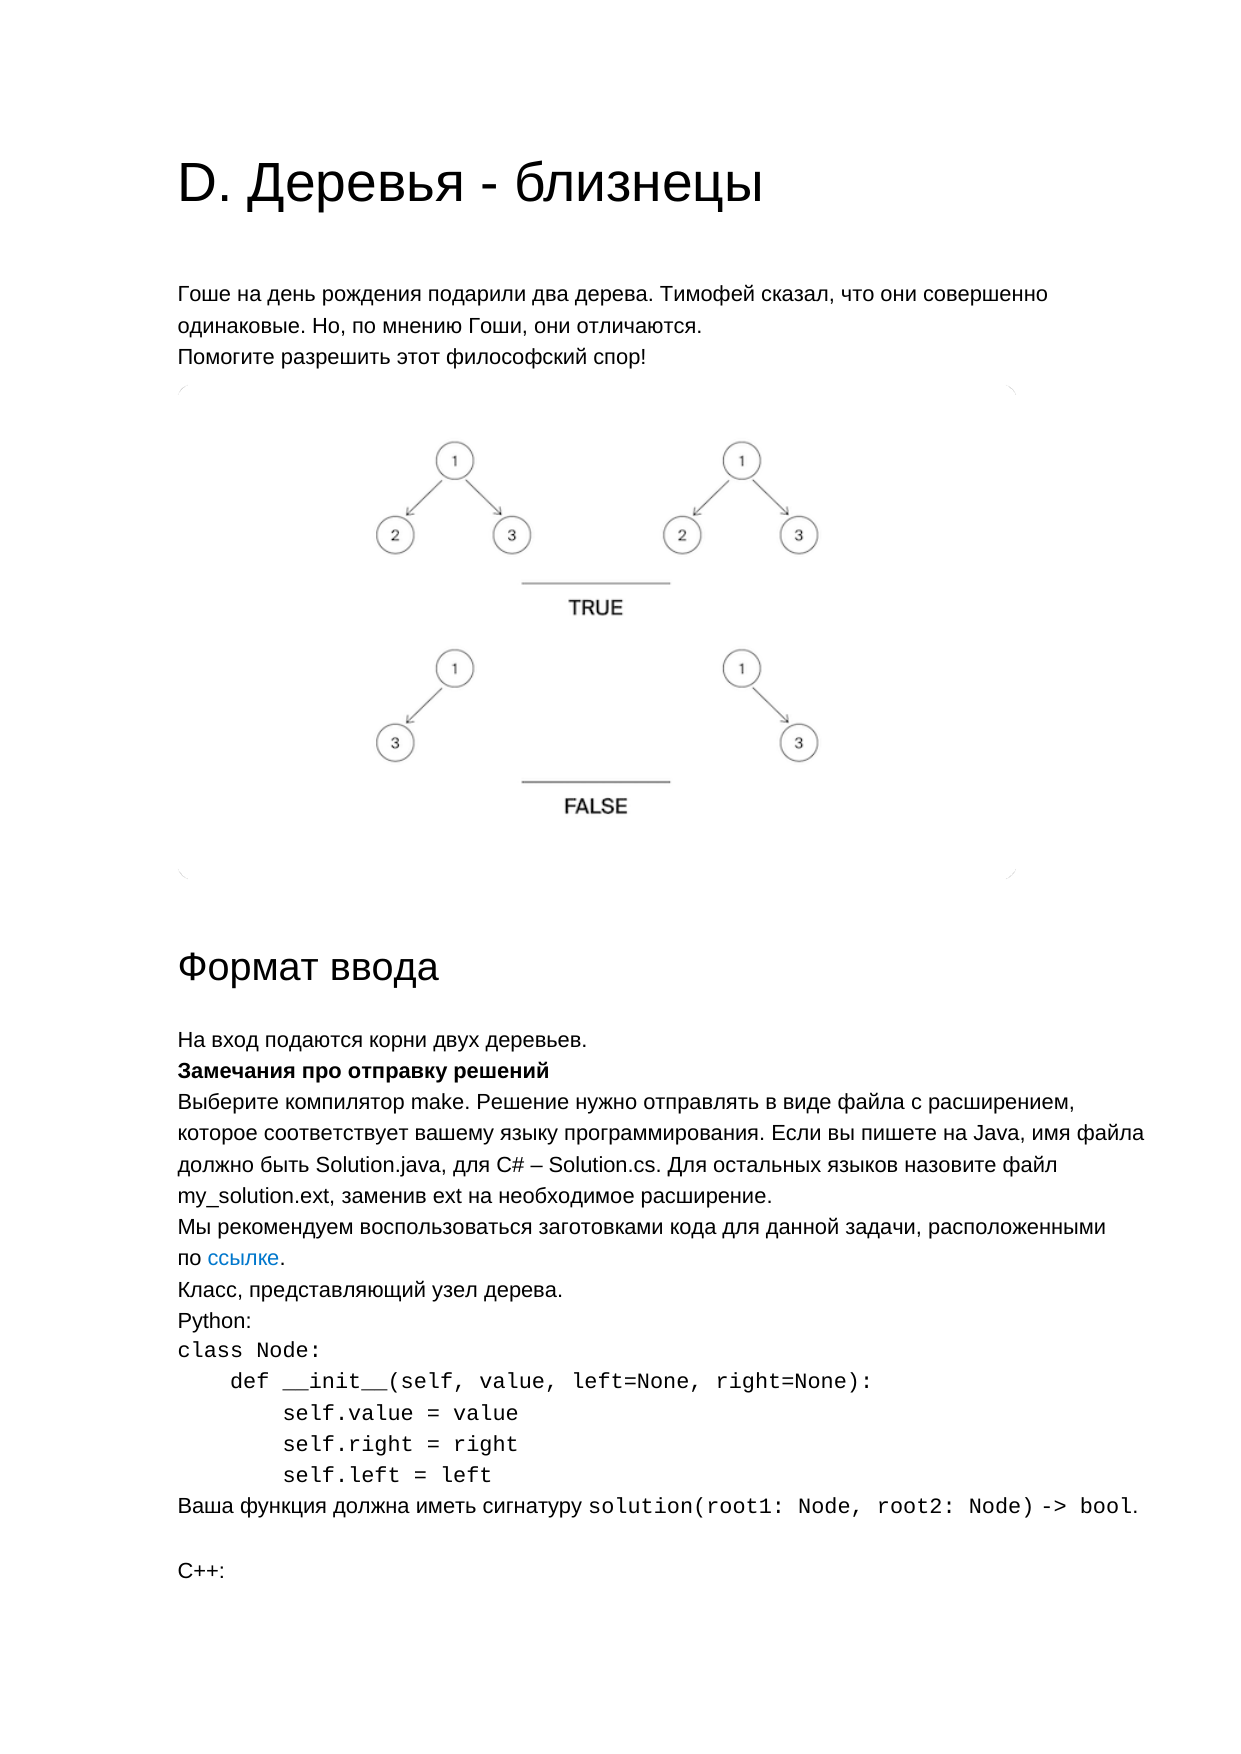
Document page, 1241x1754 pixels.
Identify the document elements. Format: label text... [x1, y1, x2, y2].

text class Node: def __init__(self, value, left=None, right=None): self.value = value self.right = right self.left = left [177, 1333, 1152, 1489]
text На вход подаются корни двух деревьев. [177, 1020, 1152, 1052]
text Помогите разрешить этот философский спор! [177, 338, 1152, 369]
text Замечания про отправку решений Выберите компилятор make. Решение нужно отправлять в виде файла с расширением, которое соответствует вашему языку программирования. Если вы пишете на Java, имя файла должно быть Solution.java, для C# – Solution.cs. Для остальных языков назовите файл my_solution.ext, заменив ext на необходимое расширение. [177, 1052, 1152, 1208]
text Ваша функция должна иметь сигнатуру solution(root1: Node, root2: Node) -> bool. С++: [177, 1489, 1152, 1583]
text Мы рекомендуем воспользоваться заготовками кода для данной задачи, расположенными по ссылке. [177, 1208, 1152, 1270]
text D. Деревья - близнецы [177, 149, 1152, 213]
text Формат ввода [177, 942, 1152, 989]
text Гоше на день рождения подарили два дерева. Тимофей сказал, что они совершенно одинаковые. Но, по мнению Гоши, они отличаются. [177, 275, 1152, 338]
text Класс, представляющий узел дерева. Python: [177, 1270, 1152, 1333]
picture [177, 384, 1017, 880]
